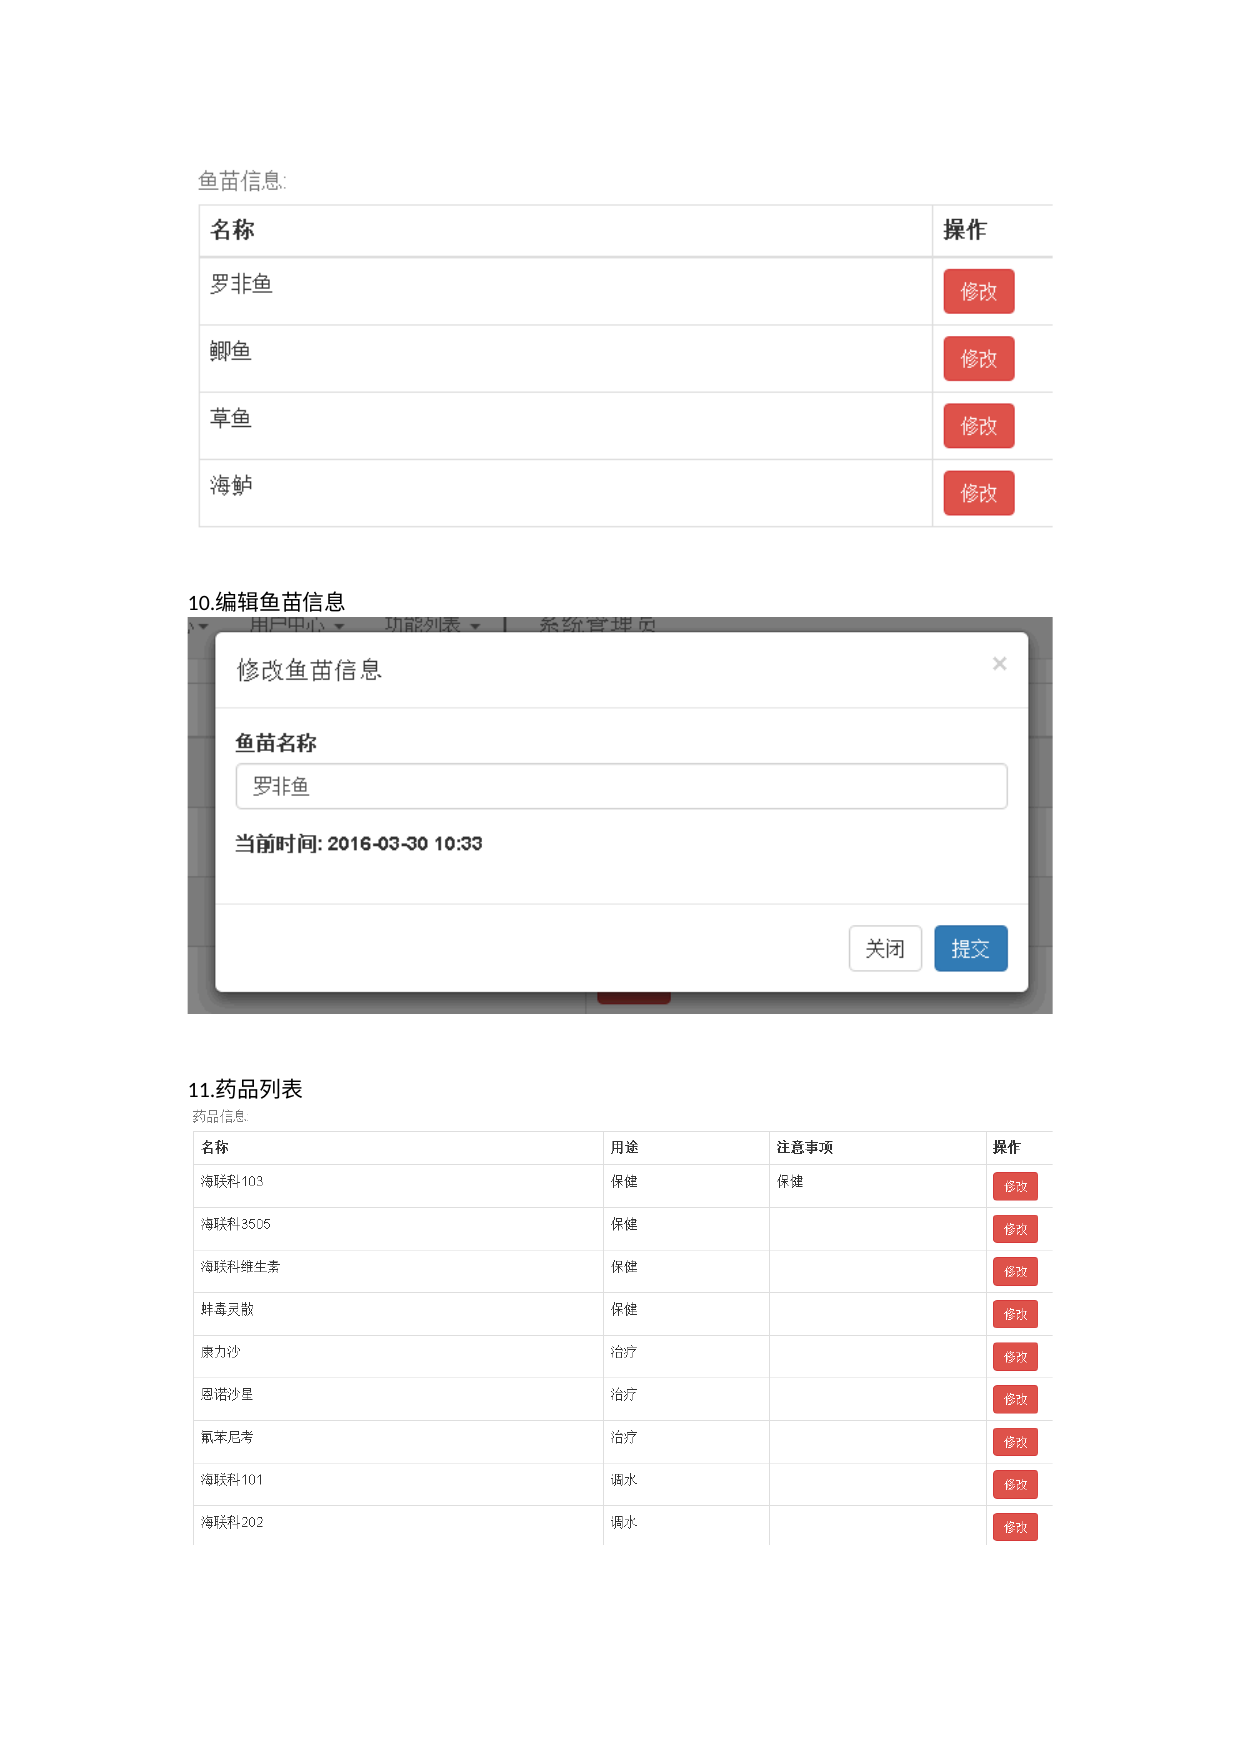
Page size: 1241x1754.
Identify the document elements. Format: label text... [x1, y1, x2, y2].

picture [187, 162, 1053, 542]
picture [187, 617, 1053, 1014]
text 10.编辑鱼苗信息 [187, 584, 1053, 617]
picture [187, 1104, 1053, 1545]
text 11.药品列表 [187, 1072, 1053, 1104]
